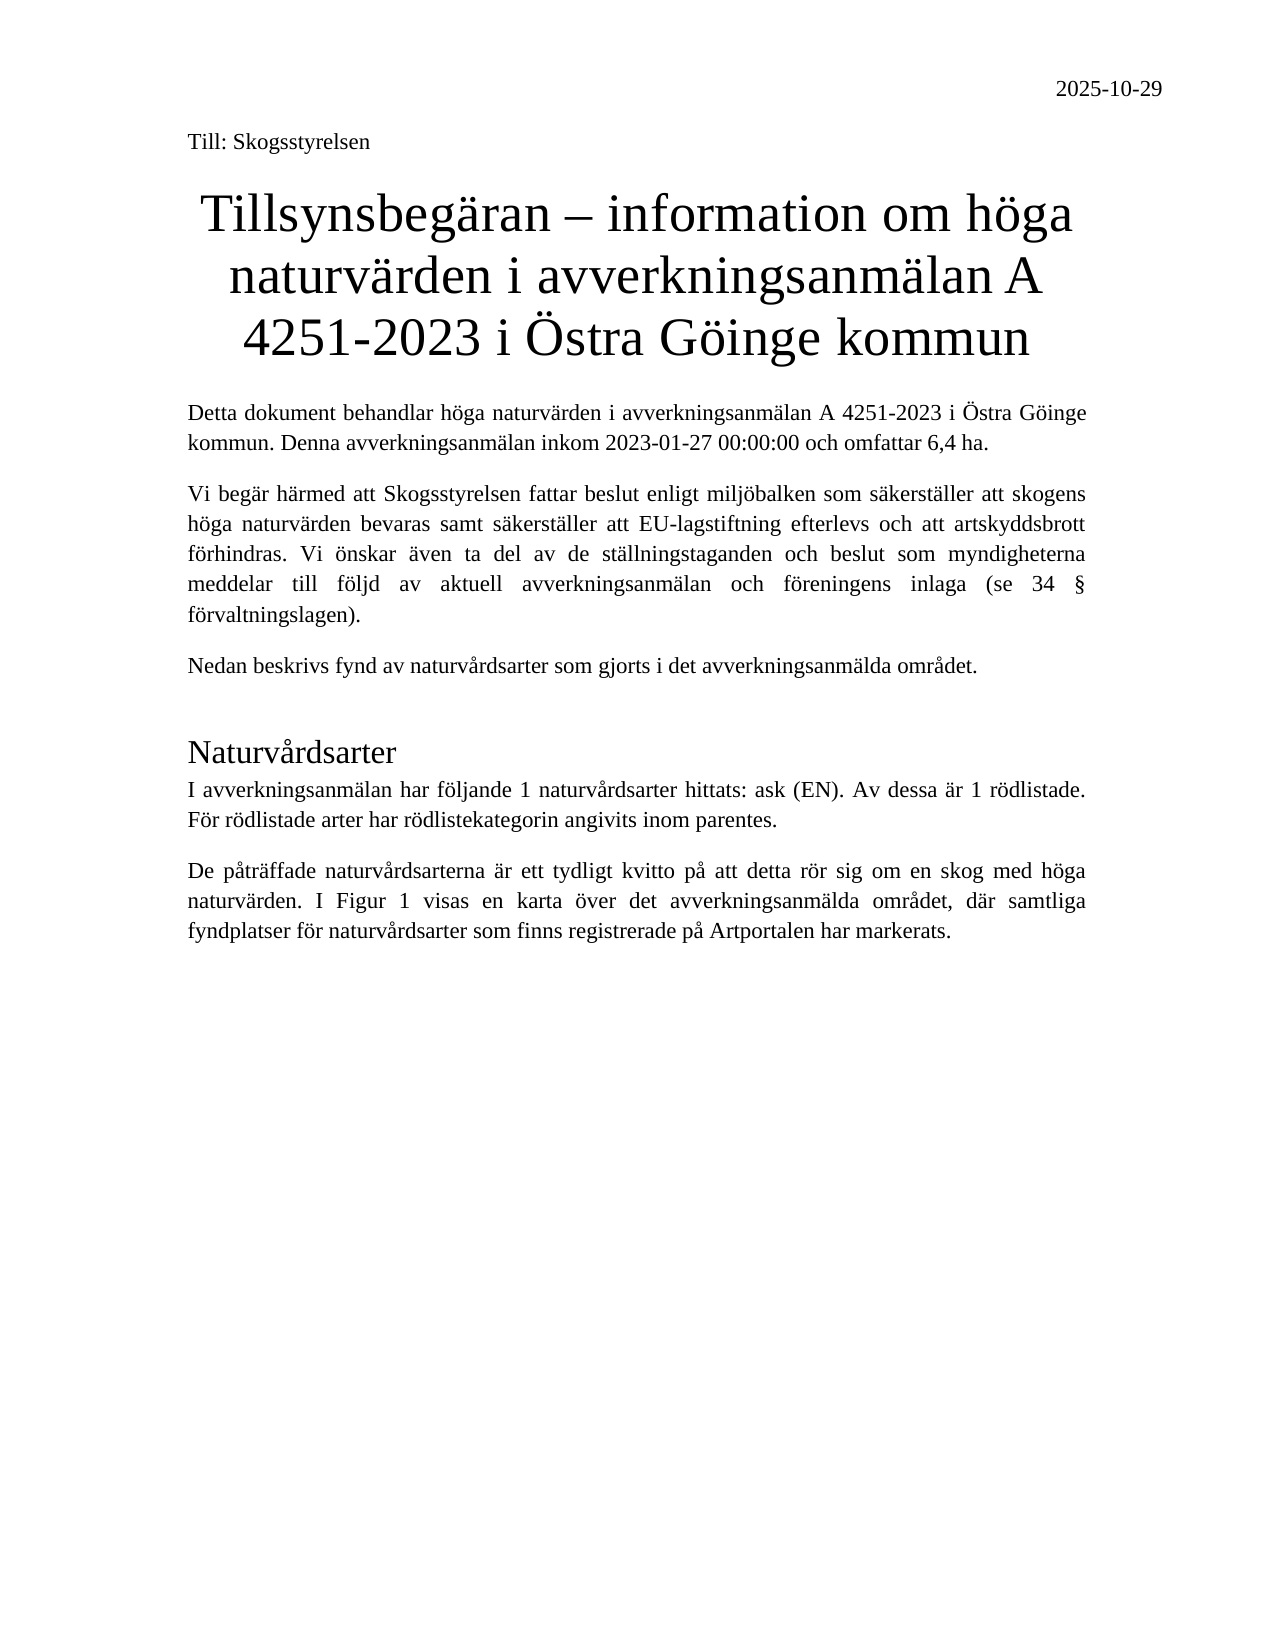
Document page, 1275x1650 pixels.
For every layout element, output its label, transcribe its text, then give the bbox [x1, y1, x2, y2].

text Vi begär härmed att Skogsstyrelsen fattar beslut enligt miljöbalken som säkerställer att skogens höga naturvärden bevaras samt säkerställer att EU-lagstiftning efterlevs och att artskyddsbrott förhindras. Vi önskar även ta del av de ställningstaganden och beslut som myndigheterna meddelar till följd av aktuell avverkningsanmälan och föreningens inlaga (se 34 § förvaltningslagen). [187, 480, 1087, 627]
title Tillsynsbegäran – information om höga naturvärden i avverkningsanmälan A 4251-2023 i Östra Göinge kommun [187, 180, 1087, 367]
text I avverkningsanmälan har följande 1 naturvårdsarter hittats: ask (EN). Av dessa är 1 rödlistade. För rödlistade arter har rödlistekategorin angivits inom parentes. [187, 776, 1087, 832]
text Nedan beskrivs fynd av naturvårdsarter som gjorts i det avverkningsanmälda området. [187, 652, 1087, 678]
subtitle Naturvårdsarter [187, 732, 1087, 770]
text De påträffade naturvårdsarterna är ett tydligt kvitto på att detta rör sig om en skog med höga naturvärden. I Figur 1 visas en karta över det avverkningsanmälda området, där samtliga fyndplatser för naturvårdsarter som finns registrerade på Artportalen har markerats. [187, 857, 1087, 944]
text Detta dokument behandlar höga naturvärden i avverkningsanmälan A 4251-2023 i Östra Göinge kommun. Denna avverkningsanmälan inkom 2023-01-27 00:00:00 och omfattar 6,4 ha. [187, 398, 1087, 455]
